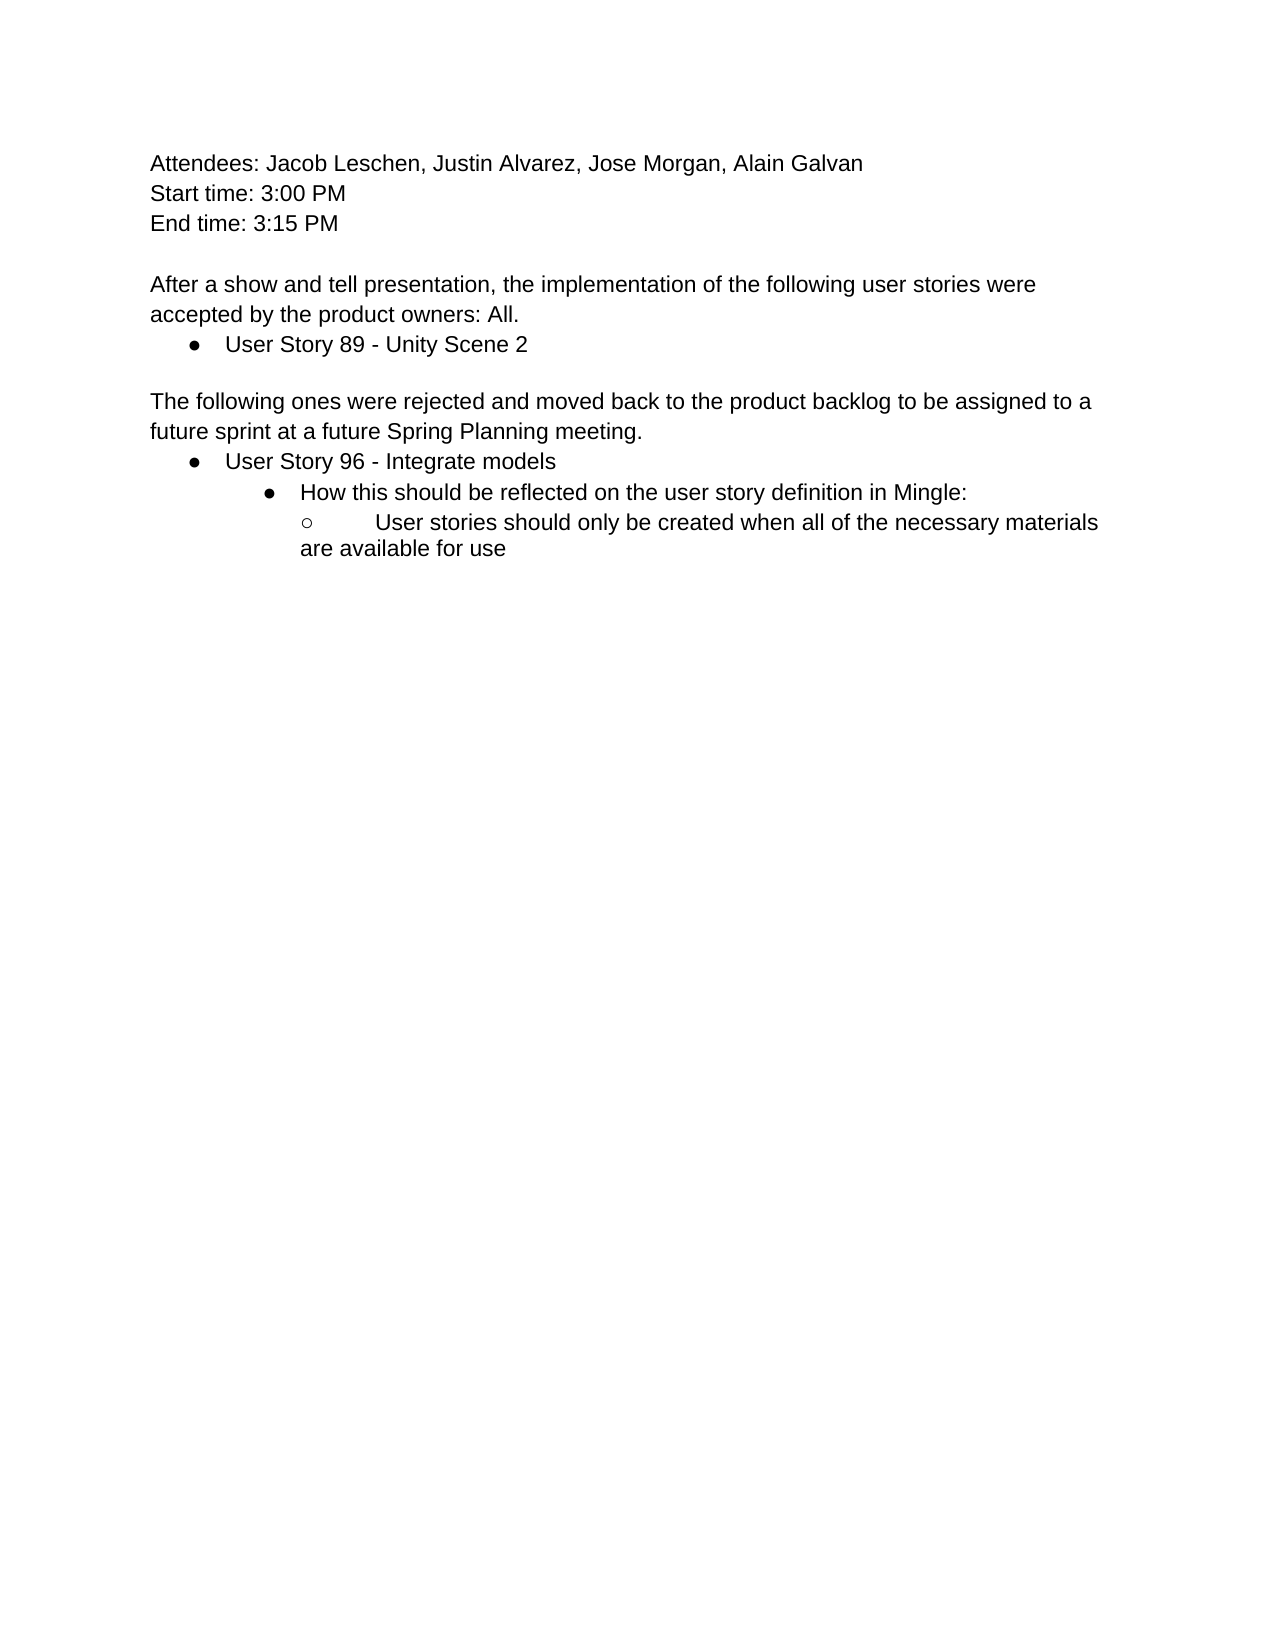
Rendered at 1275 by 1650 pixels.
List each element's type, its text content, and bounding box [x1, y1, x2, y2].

text The following ones were rejected and moved back to the product backlog to be assigned to a future sprint at a future Spring Planning meeting. [150, 388, 1125, 444]
list User Story 89 - Unity Scene 2 [187, 331, 1125, 358]
list User Story 96 - Integrate models [187, 448, 1125, 474]
text After a show and tell presentation, the implementation of the following user stories were accepted by the product owners: All. [150, 271, 1125, 327]
list User stories should only be created when all of the necessary materials are available for use [300, 509, 1125, 561]
text Attendees: Jacob Leschen, Justin Alvarez, Jose Morgan, Alain Galvan [150, 150, 1125, 176]
list How this should be reflected on the user story definition in Mingle: [262, 478, 1125, 505]
text End time: 3:15 PM [150, 210, 1125, 237]
text Start time: 3:00 PM [150, 180, 1125, 207]
